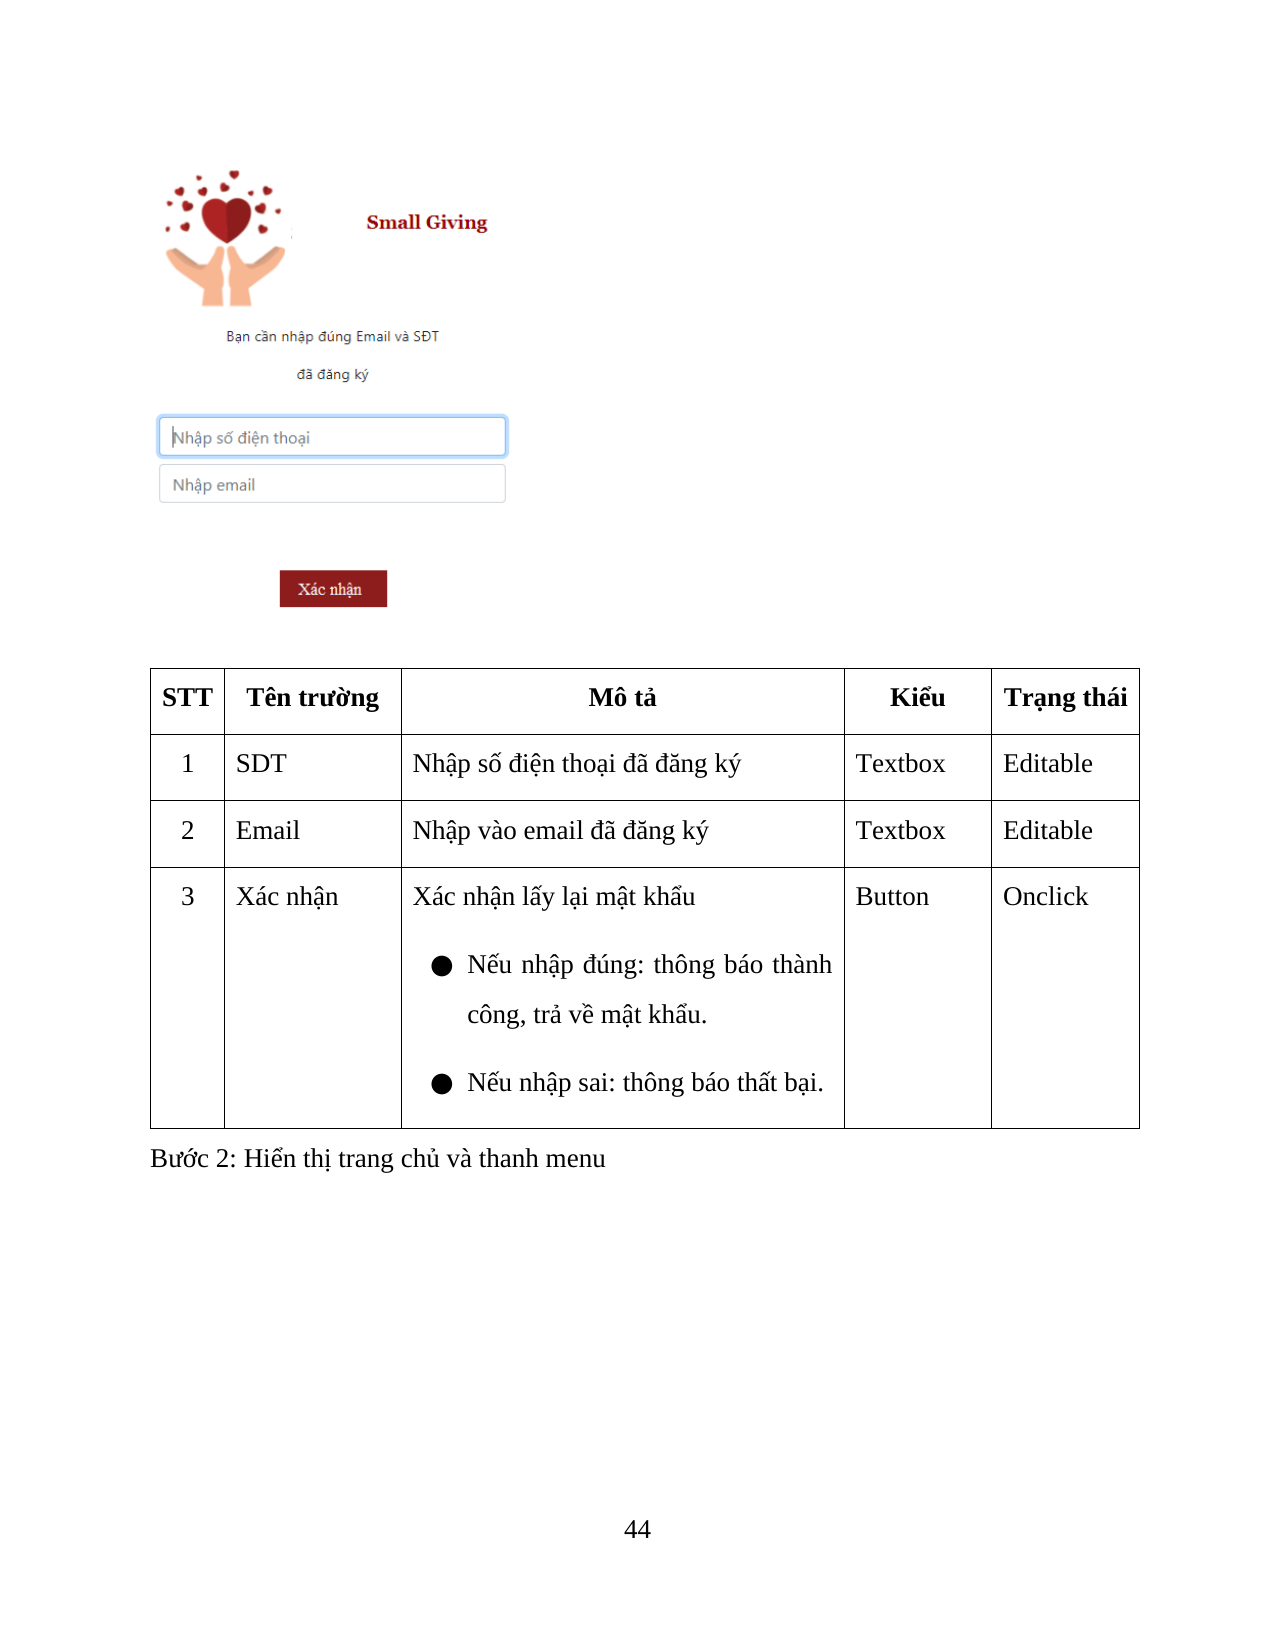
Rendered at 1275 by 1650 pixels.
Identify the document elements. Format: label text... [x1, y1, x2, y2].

table_header Kiểu [845, 669, 991, 734]
table_header Mô tả [402, 669, 844, 734]
table_header STT [151, 669, 224, 734]
table_cell Nhập vào email đã đăng ký [402, 801, 844, 867]
text Bước 2: Hiển thị trang chủ và thanh menu [150, 1142, 1125, 1173]
table_header Trạng thái [992, 669, 1139, 734]
table_header Tên trường [225, 669, 401, 734]
table_cell Textbox [845, 735, 991, 800]
table_cell 1 [151, 735, 224, 800]
table_cell Textbox [845, 801, 991, 867]
table_cell Email [225, 801, 401, 867]
table_cell 2 [151, 801, 224, 867]
table_cell Nhập số điện thoại đã đăng ký [402, 735, 844, 800]
table_cell Editable [992, 801, 1139, 867]
table_cell Xác nhận lấy lại mật khẩu Nếu nhập đúng: thông báo thành công, trả về mật khẩu. Nếu nhập sai: thông báo thất bại. [402, 868, 844, 1128]
table_cell Onclick [992, 868, 1139, 1128]
picture [150, 150, 515, 646]
table_cell Xác nhận [225, 868, 401, 1128]
table_cell 3 [151, 868, 224, 1128]
table_cell Editable [992, 735, 1139, 800]
table_cell SDT [225, 735, 401, 800]
table_cell Button [845, 868, 991, 1128]
